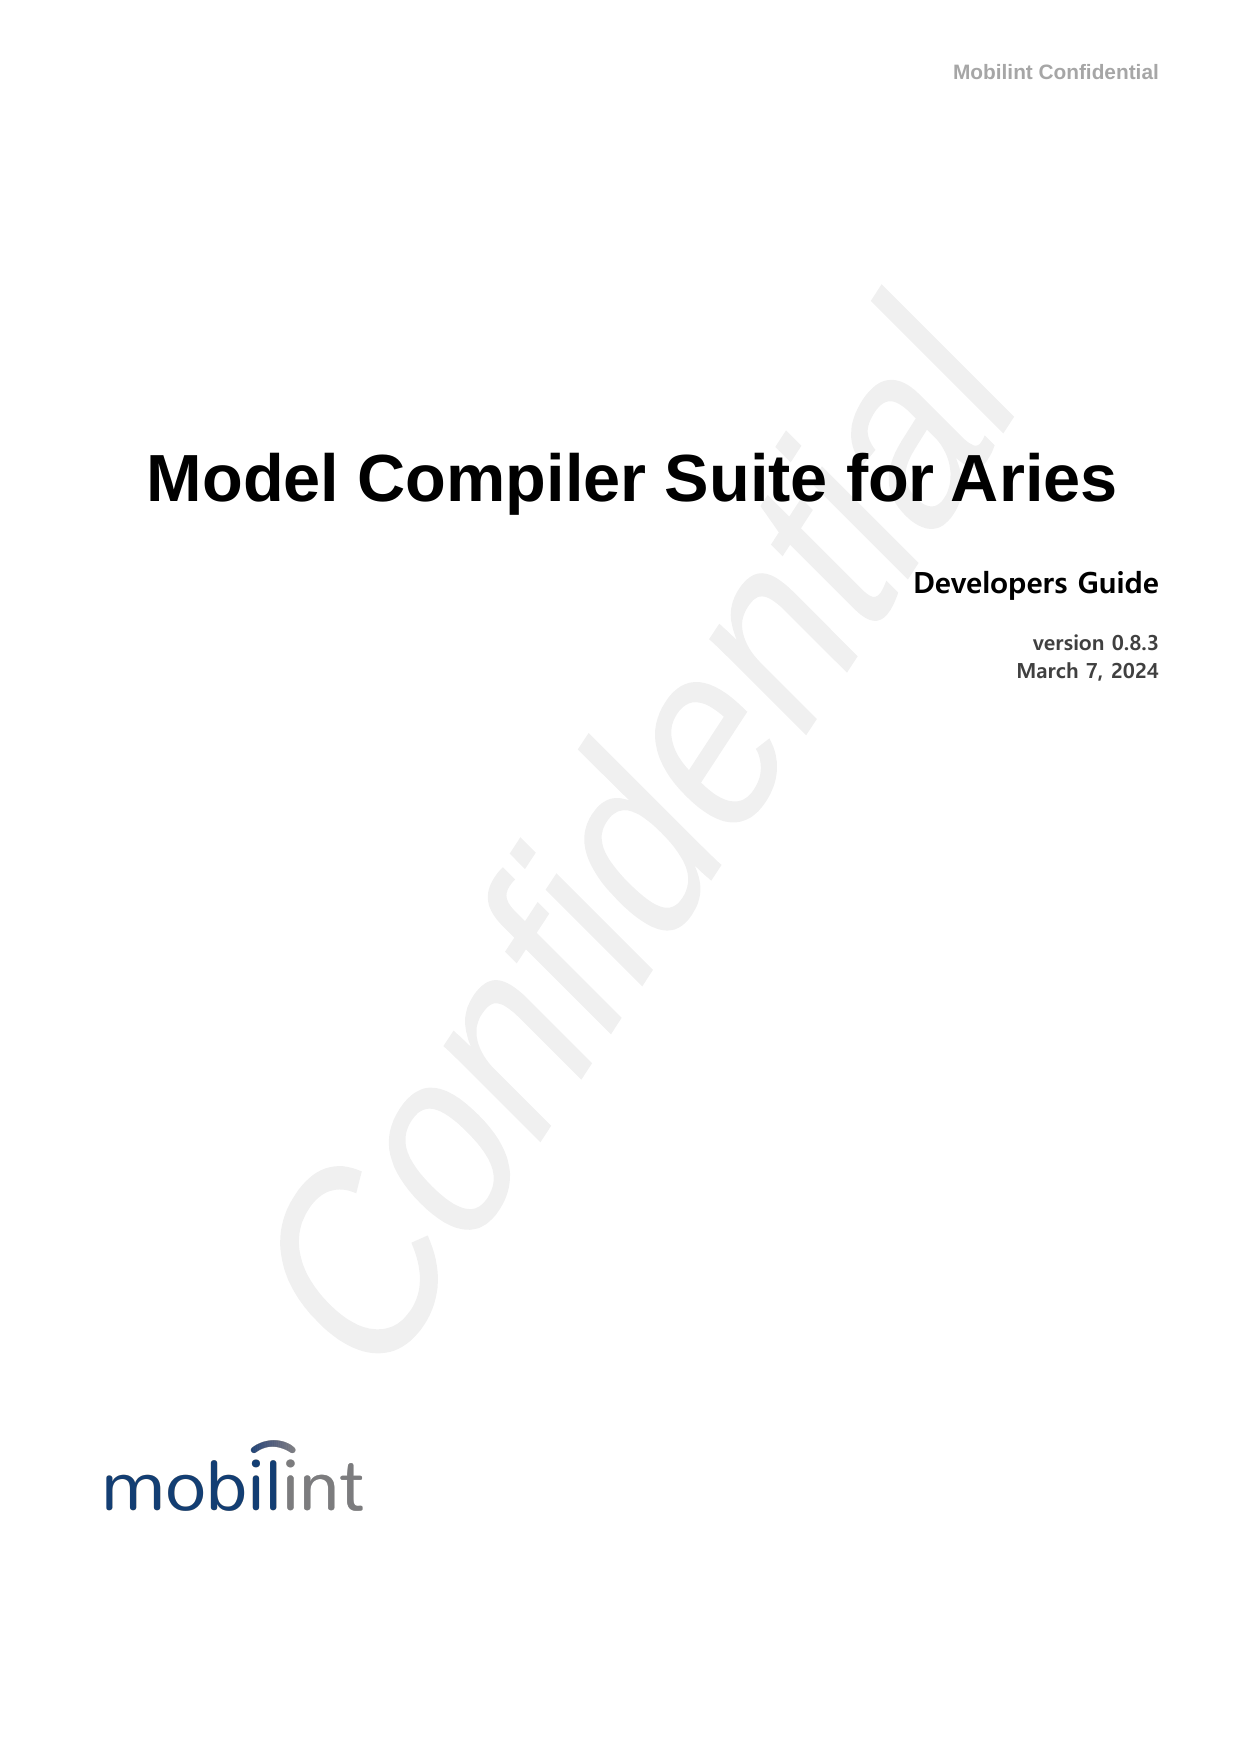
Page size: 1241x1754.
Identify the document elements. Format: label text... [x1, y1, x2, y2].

text version 0.8.3 [106, 628, 1159, 656]
title Model Compiler Suite for Aries [106, 439, 1159, 516]
text March 7, 2024 [106, 656, 1159, 683]
subtitle Developers Guide [408, 561, 1159, 600]
picture [106, 1440, 363, 1511]
